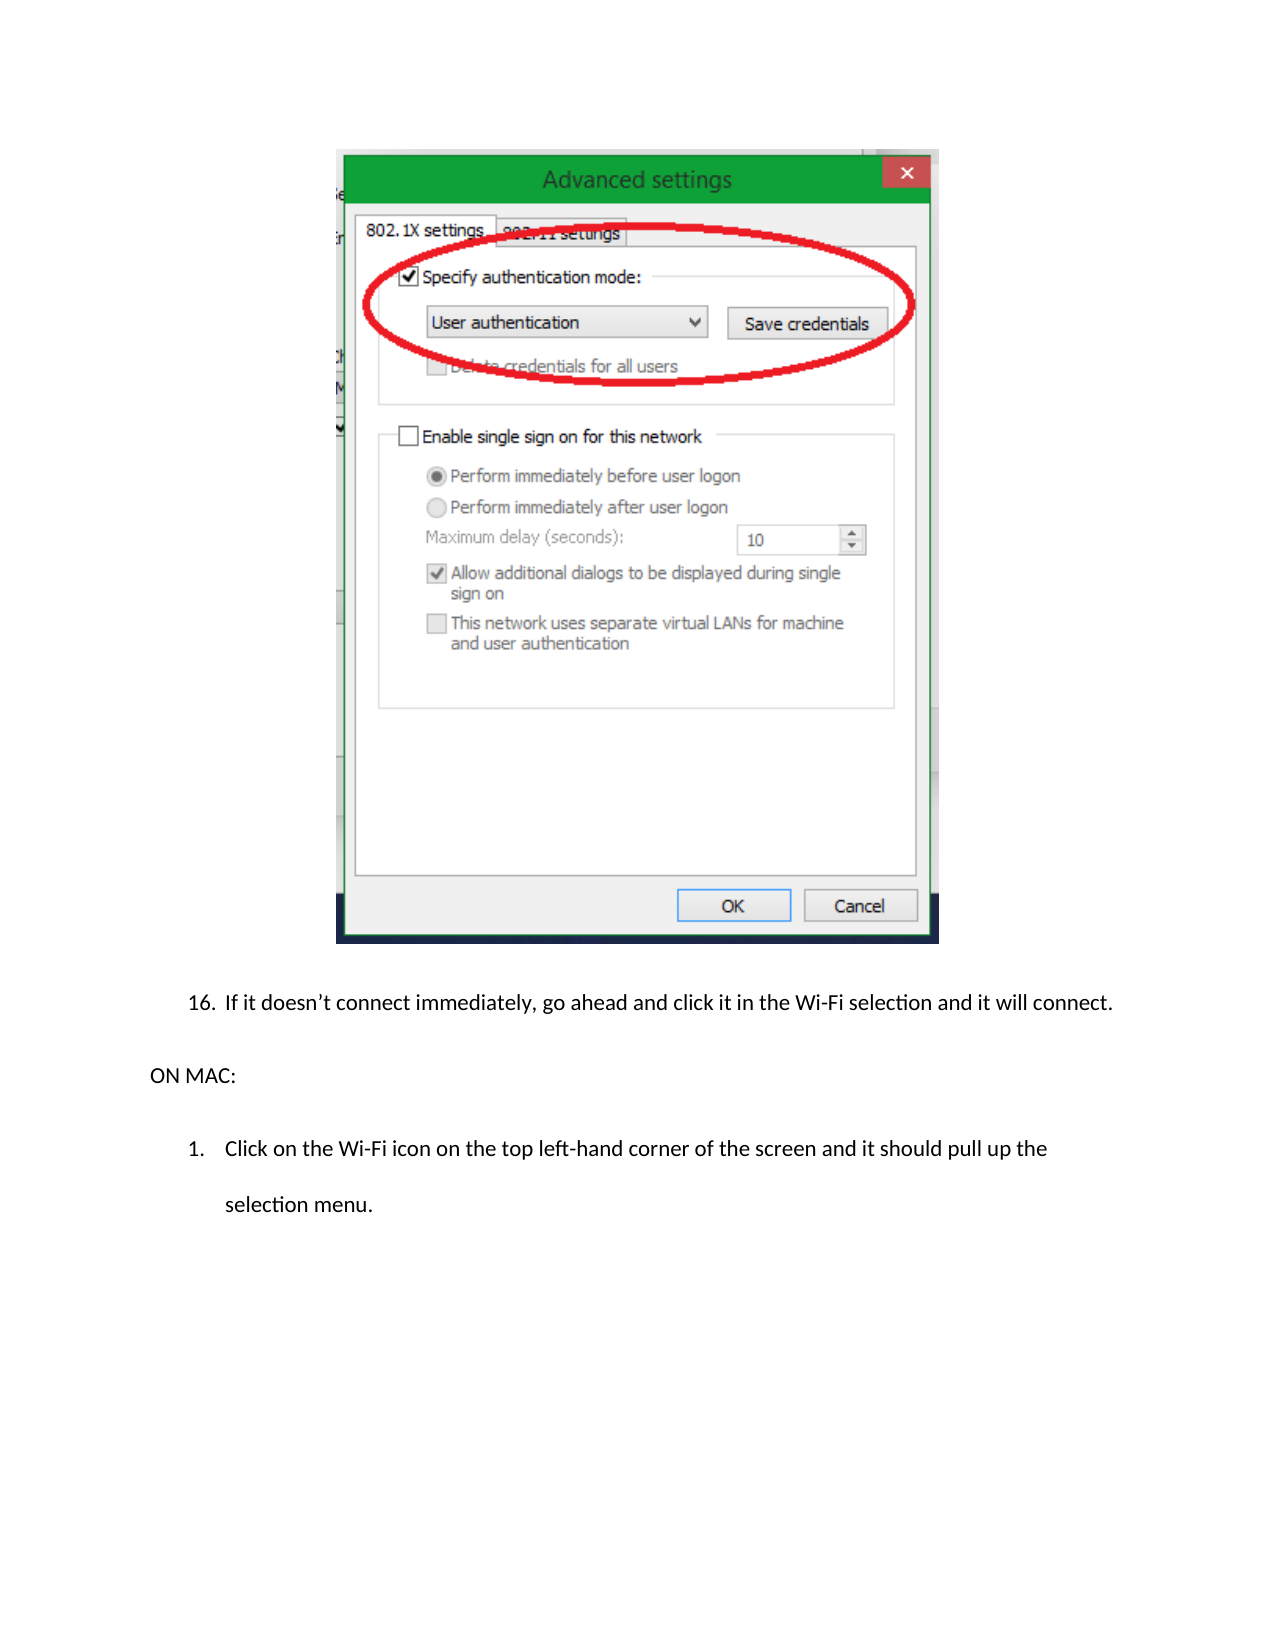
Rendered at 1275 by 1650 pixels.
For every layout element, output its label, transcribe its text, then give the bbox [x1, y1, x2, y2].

text ON MAC: [150, 1061, 1125, 1089]
list Click on the Wi-Fi icon on the top left-hand corner of the screen and it should pull up the selection menu. [187, 1134, 1125, 1218]
picture [336, 149, 939, 944]
list If it doesn’t connect immediately, go ahead and click it in the Wi-Fi selection and it will connect. [187, 988, 1125, 1017]
